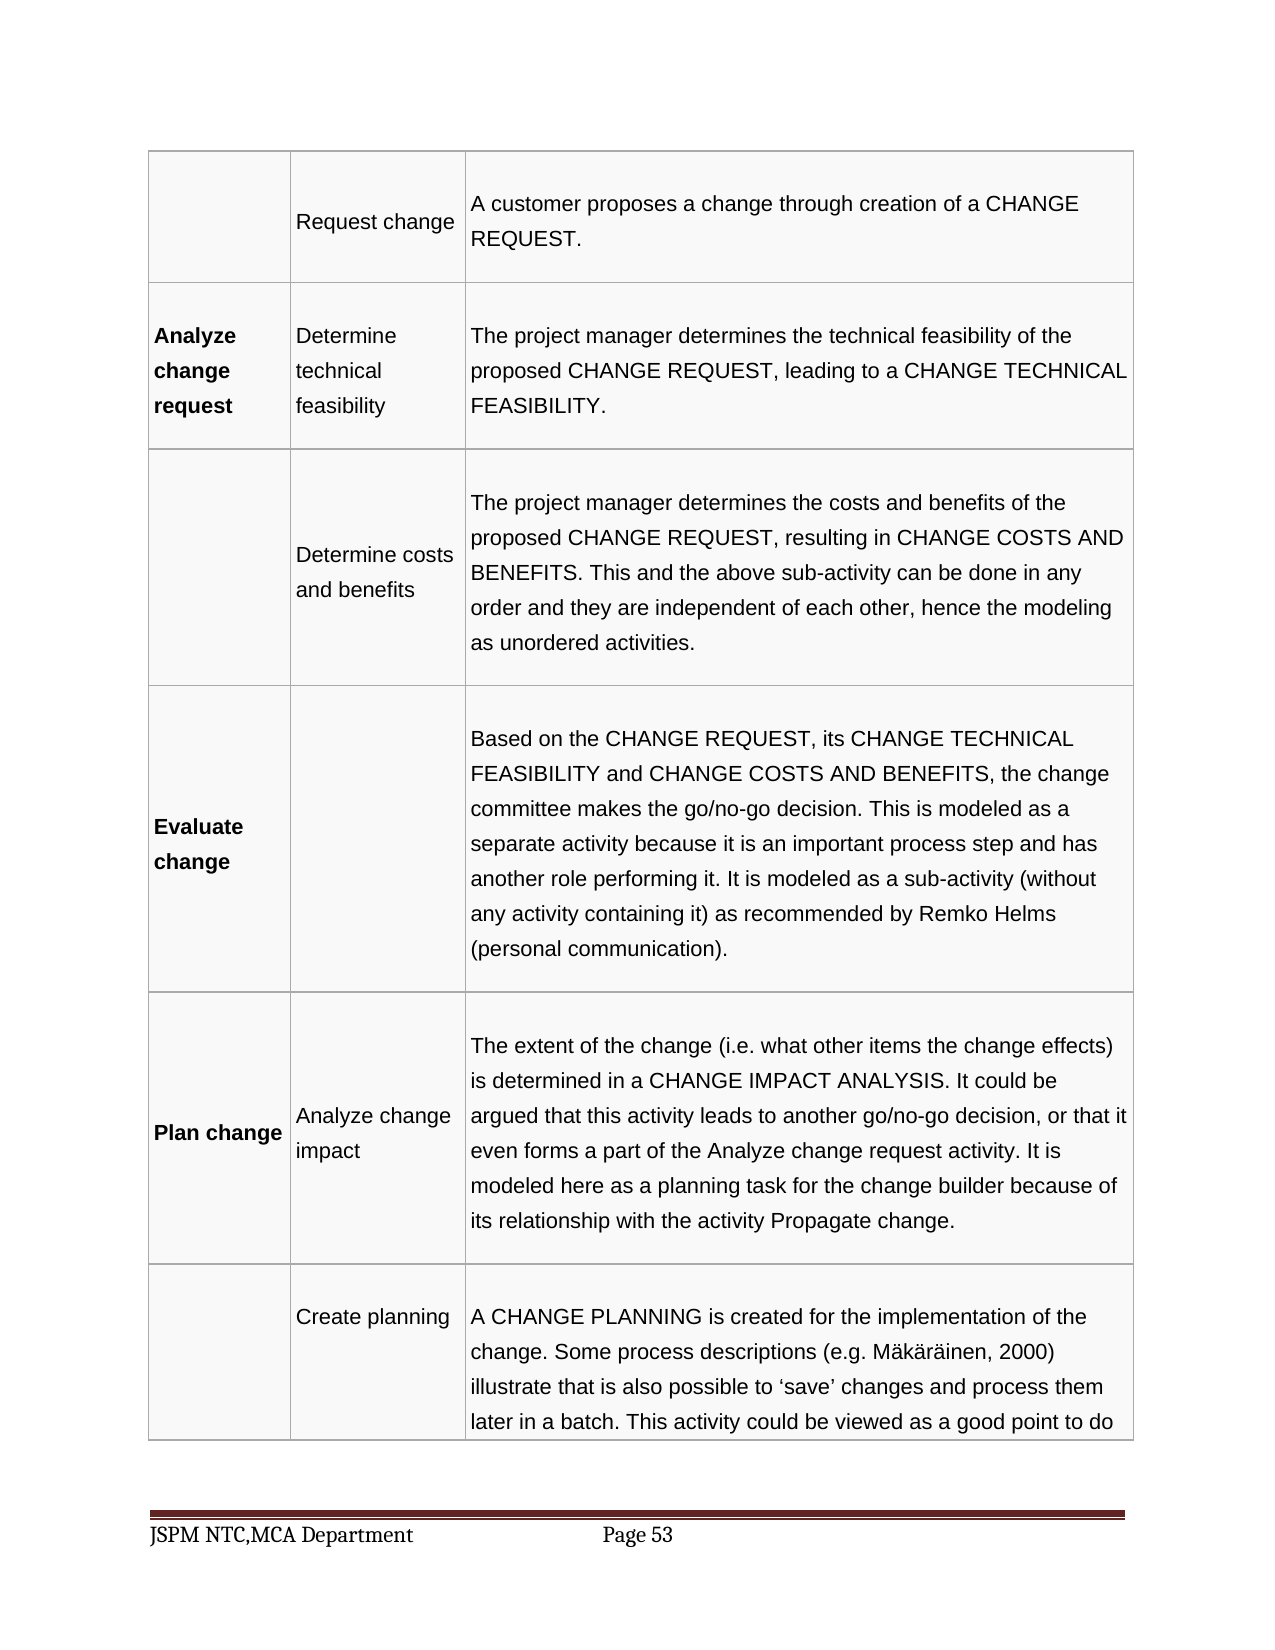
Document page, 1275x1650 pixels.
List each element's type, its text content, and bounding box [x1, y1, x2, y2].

table_cell Plan change [149, 993, 290, 1263]
table_cell Determine costs and benefits [291, 450, 465, 685]
table_cell Based on the CHANGE REQUEST, its CHANGE TECHNICAL FEASIBILITY and CHANGE COSTS AND BENEFITS, the change committee makes the go/no-go decision. This is modeled as a separate activity because it is an important process step and has another role performing it. It is modeled as a sub-activity (without any activity containing it) as recommended by Remko Helms (personal communication). [466, 686, 1133, 991]
table_cell [291, 686, 465, 991]
table_cell [149, 1265, 290, 1439]
table_cell The extent of the change (i.e. what other items the change effects) is determined in a CHANGE IMPACT ANALYSIS. It could be argued that this activity leads to another go/no-go decision, or that it even forms a part of the Analyze change request activity. It is modeled here as a planning task for the change builder because of its relationship with the activity Propagate change. [466, 993, 1133, 1263]
table_cell Determine technical feasibility [291, 283, 465, 448]
table_cell Create planning [291, 1265, 465, 1439]
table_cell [466, 1265, 1133, 1439]
table_cell [149, 450, 290, 685]
table_cell Request change [291, 152, 465, 282]
table_cell The project manager determines the costs and benefits of the proposed CHANGE REQUEST, resulting in CHANGE COSTS AND BENEFITS. This and the above sub-activity can be done in any order and they are independent of each other, hence the modeling as unordered activities. [466, 450, 1133, 685]
table_cell [149, 152, 290, 282]
table_cell Evaluate change [149, 686, 290, 991]
table_cell A customer proposes a change through creation of a CHANGE REQUEST. [466, 152, 1133, 282]
table_cell The project manager determines the technical feasibility of the proposed CHANGE REQUEST, leading to a CHANGE TECHNICAL FEASIBILITY. [466, 283, 1133, 448]
table_cell Analyze change request [149, 283, 290, 448]
table_cell Analyze change impact [291, 993, 465, 1263]
